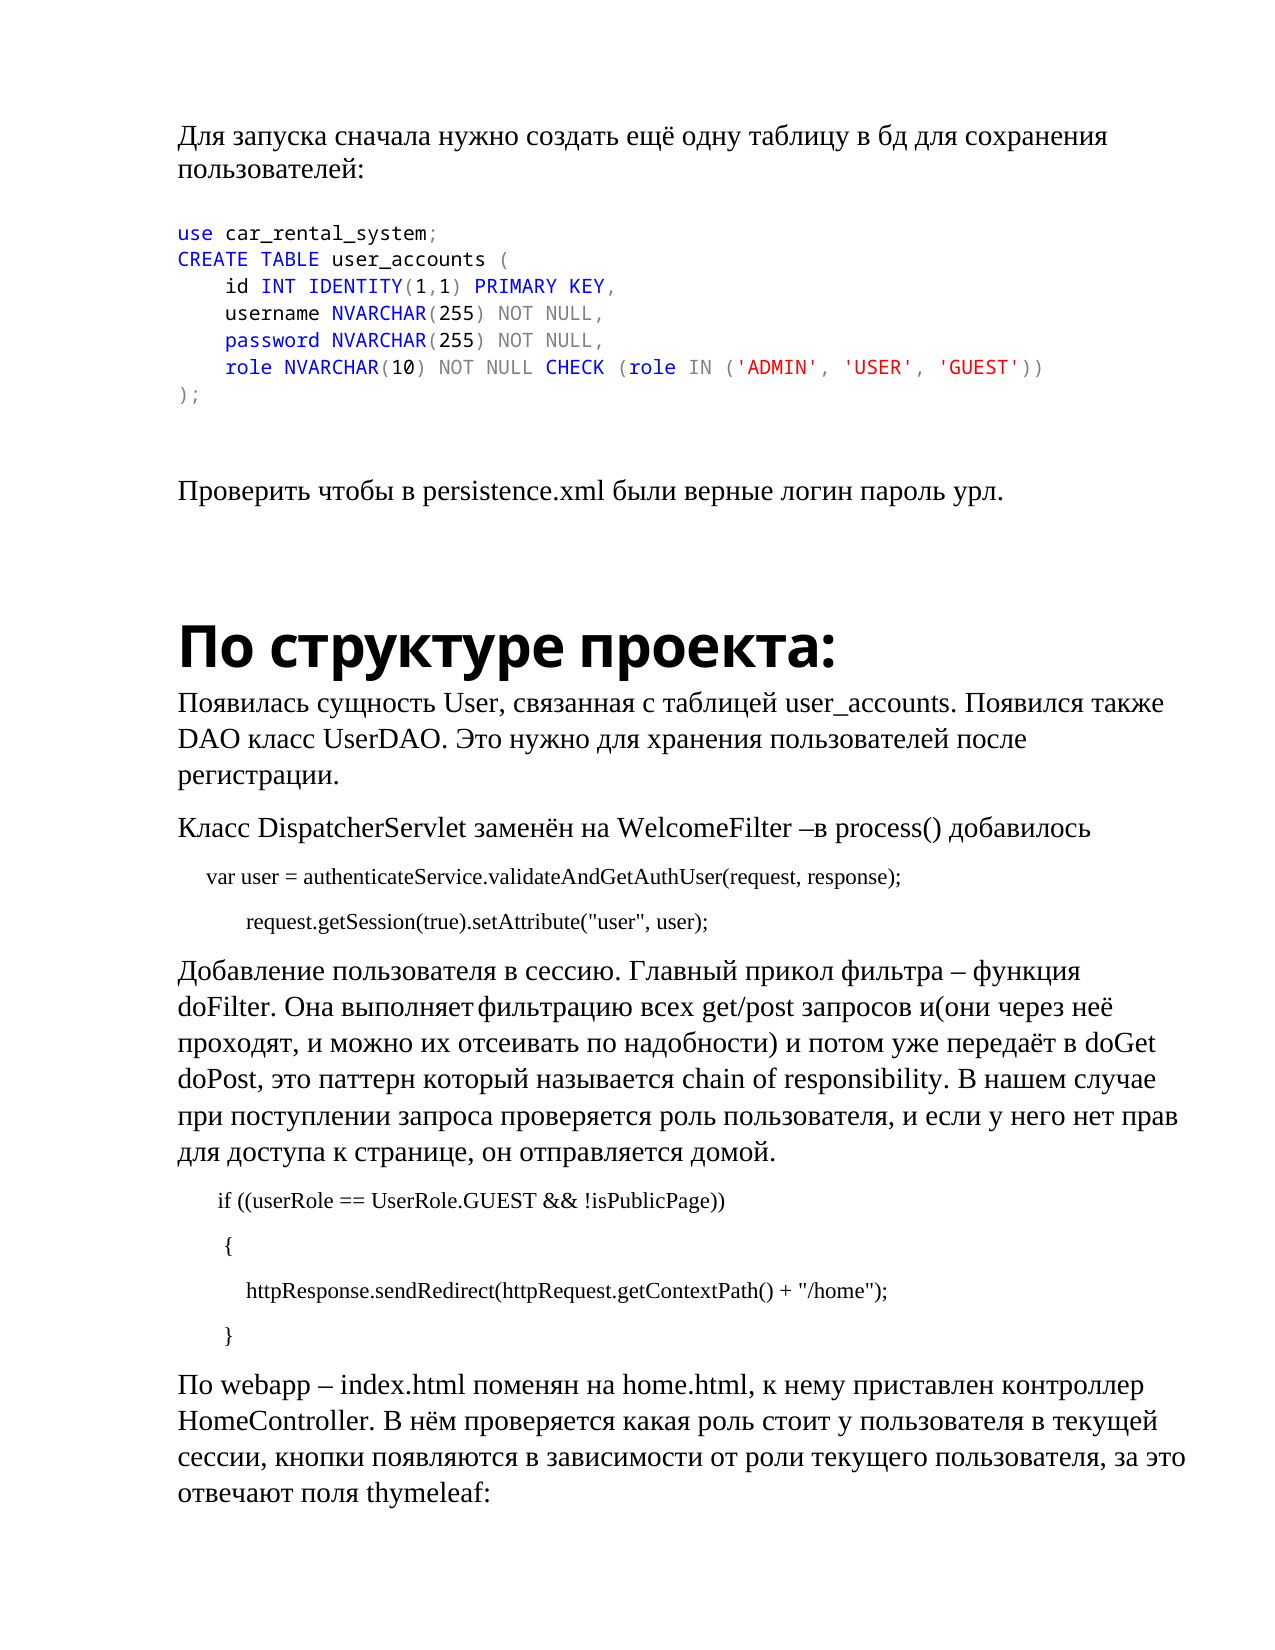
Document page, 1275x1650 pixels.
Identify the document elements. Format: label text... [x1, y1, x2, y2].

text Для запуска сначала нужно создать ещё одну таблицу в бд для сохранения пользователей: [177, 118, 1186, 185]
text var user = authenticateService.validateAndGetAuthUser(request, response); [177, 863, 1186, 889]
text username NVARCHAR(255) NOT NULL, [177, 300, 1186, 327]
text Добавление пользователя в сессию. Главный прикол фильтра – функция doFilter. Она выполняет фильтрацию всех get/post запросов и(они через неё проходят, и можно их отсеивать по надобности) и потом уже передаёт в doGet doPost, это паттерн который называется chain of responsibility. В нашем случае при поступлении запроса проверяется роль пользователя, и если у него нет прав для доступа к странице, он отправляется домой. [177, 953, 1186, 1167]
text CREATE TABLE user_accounts ( [177, 246, 1186, 273]
text { [177, 1232, 1186, 1258]
text По webapp – index.html поменян на home.html, к нему приставлен контроллер HomeController. В нём проверяется какая роль стоит у пользователя в текущей сессии, кнопки появляются в зависимости от роли текущего пользователя, за это отвечают поля thymeleaf: [177, 1367, 1186, 1509]
title По структуре проекта: [177, 606, 1186, 685]
text Класс DispatcherServlet заменён на WelcomeFilter –в process() добавилось [177, 810, 1186, 844]
text httpResponse.sendRedirect(httpRequest.getContextPath() + "/home"); [177, 1277, 1186, 1303]
text Проверить чтобы в persistence.xml были верные логин пароль урл. [177, 473, 1186, 507]
text password NVARCHAR(255) NOT NULL, [177, 327, 1186, 354]
text use car_rental_system; [177, 219, 1186, 246]
text ); [177, 381, 1186, 408]
text Появилась сущность User, связанная с таблицей user_accounts. Появился также DAO класс UserDAO. Это нужно для хранения пользователей после регистрации. [177, 685, 1186, 791]
text } [177, 1322, 1186, 1348]
text if ((userRole == UserRole.GUEST && !isPublicPage)) [177, 1187, 1186, 1213]
text role NVARCHAR(10) NOT NULL CHECK (role IN ('ADMIN', 'USER', 'GUEST')) [177, 354, 1186, 381]
text id INT IDENTITY(1,1) PRIMARY KEY, [177, 273, 1186, 300]
text request.getSession(true).setAttribute("user", user); [177, 908, 1186, 934]
